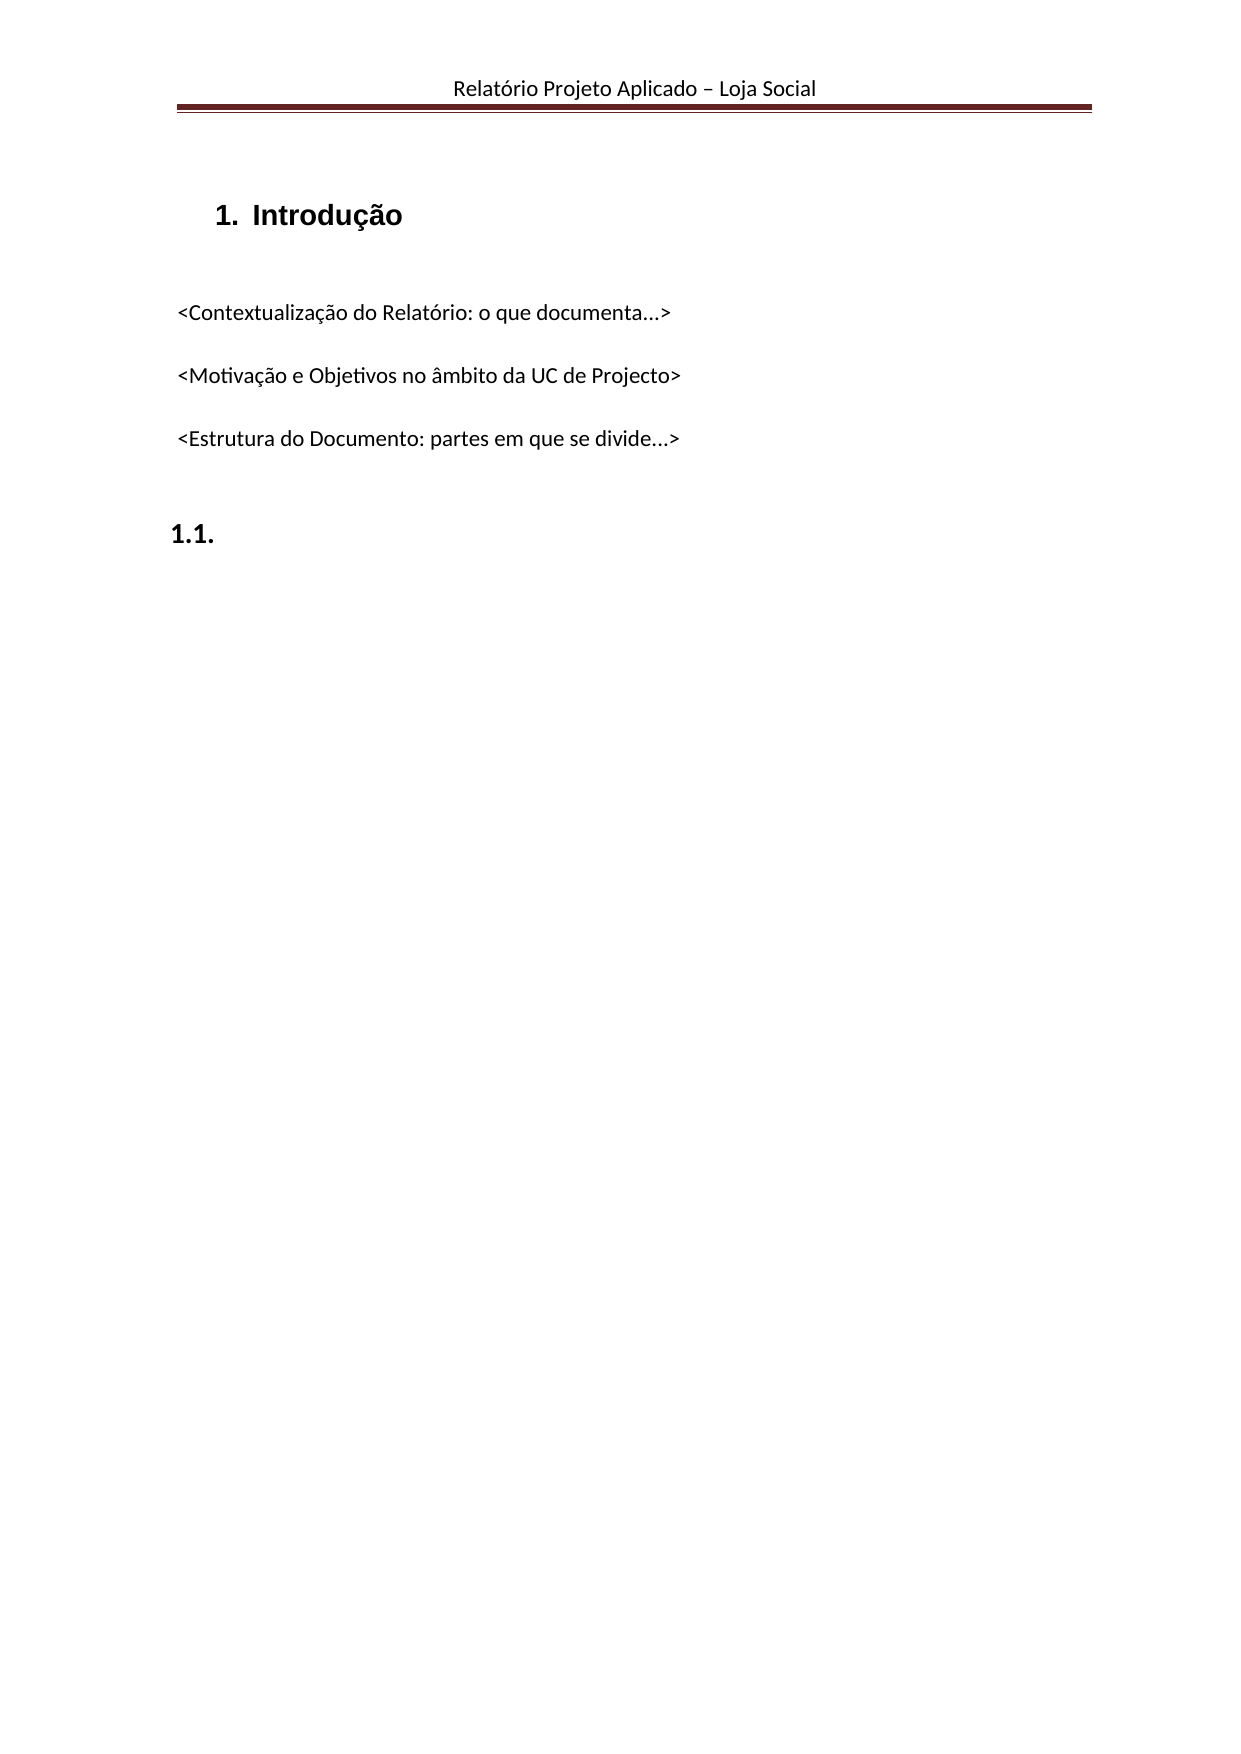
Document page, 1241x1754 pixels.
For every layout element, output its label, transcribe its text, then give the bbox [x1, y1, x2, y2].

text <Estrutura do Documento: partes em que se divide...> [177, 424, 1092, 452]
text <Motivação e Objetivos no âmbito da UC de Projecto> [177, 361, 1092, 389]
subtitle Introdução [215, 198, 1092, 231]
text <Contextualização do Relatório: o que documenta...> [177, 298, 1092, 326]
